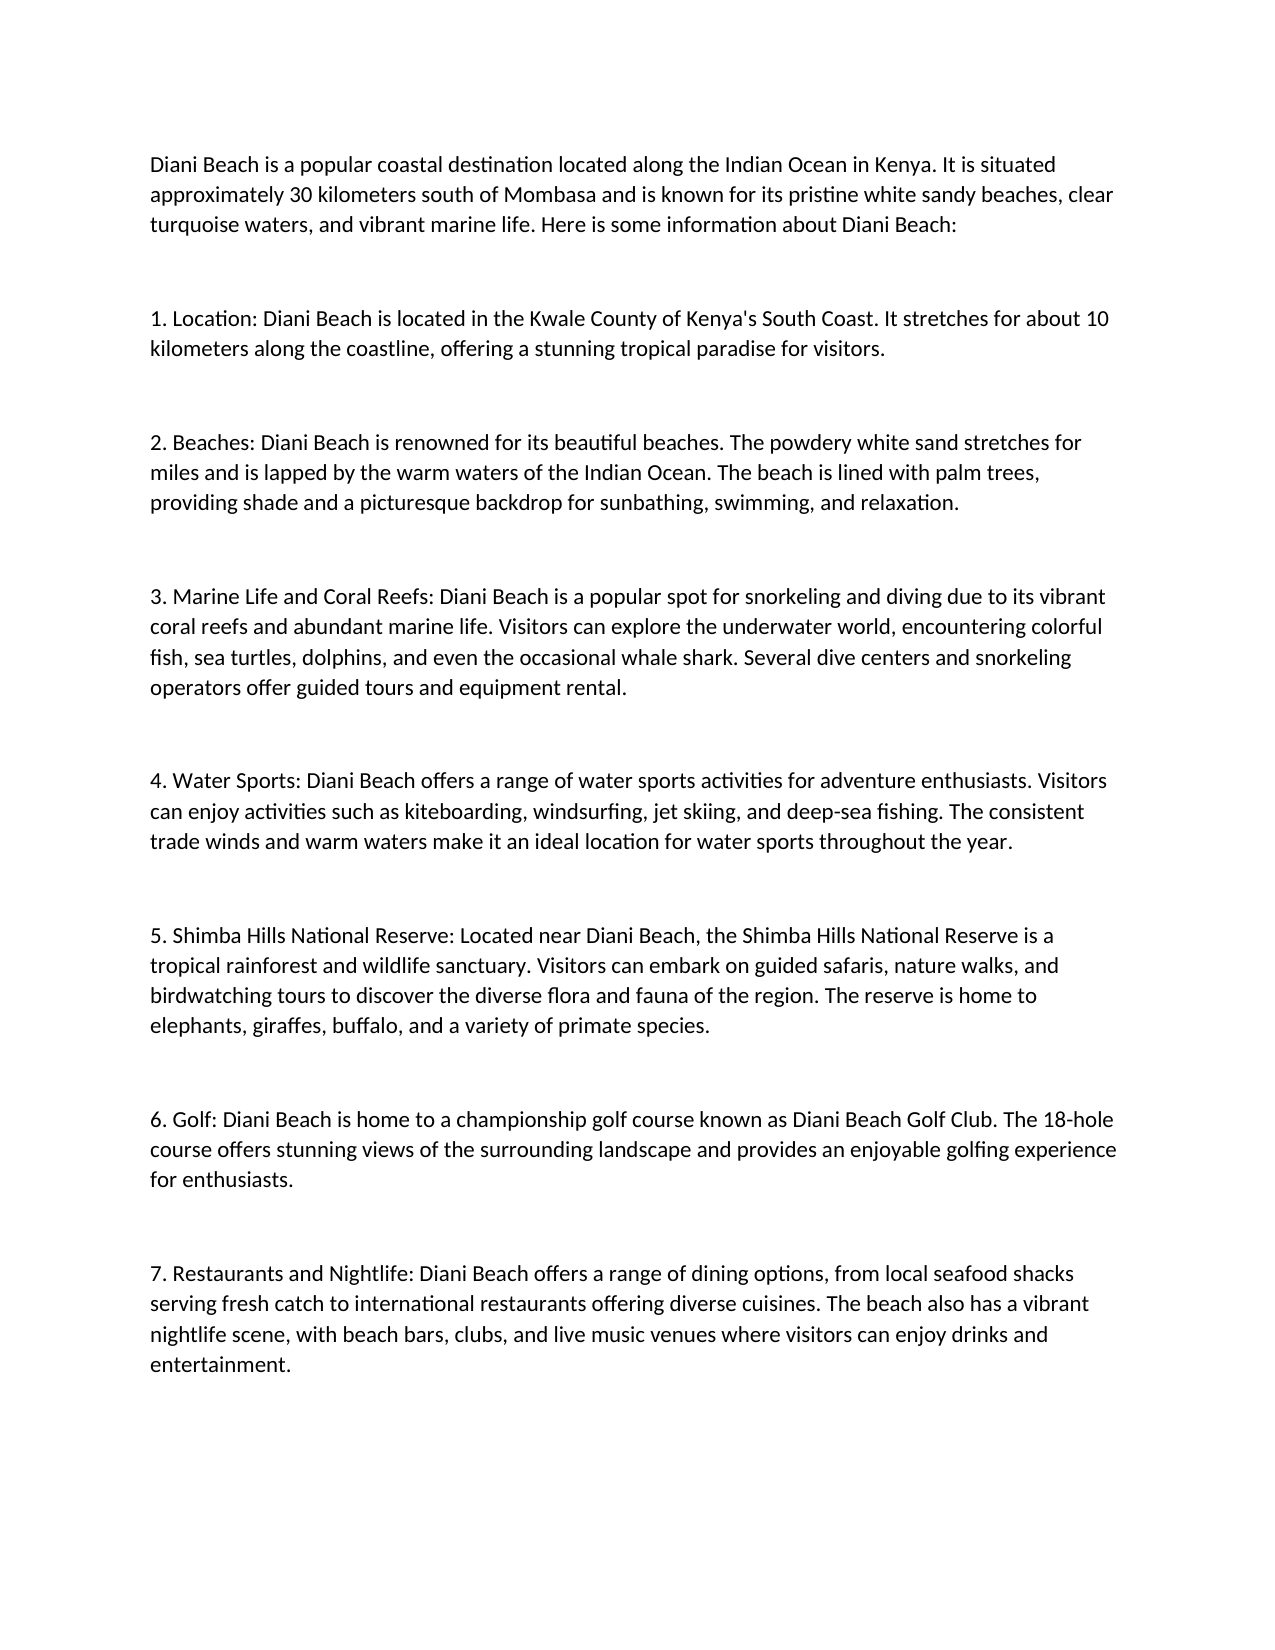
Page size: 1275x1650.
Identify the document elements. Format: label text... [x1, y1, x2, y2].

text 7. Restaurants and Nightlife: Diani Beach offers a range of dining options, from local seafood shacks serving fresh catch to international restaurants offering diverse cuisines. The beach also has a vibrant nightlife scene, with beach bars, clubs, and live music venues where visitors can enjoy drinks and entertainment. [150, 1259, 1125, 1378]
text Diani Beach is a popular coastal destination located along the Indian Ocean in Kenya. It is situated approximately 30 kilometers south of Mombasa and is known for its pristine white sandy beaches, clear turquoise waters, and vibrant marine life. Here is some information about Diani Beach: [150, 150, 1125, 238]
text 3. Marine Life and Coral Reefs: Diani Beach is a popular spot for snorkeling and diving due to its vibrant coral reefs and abundant marine life. Visitors can explore the underwater world, encountering colorful fish, sea turtles, dolphins, and even the occasional whale shark. Several dive centers and snorkeling operators offer guided tours and equipment rental. [150, 582, 1125, 701]
text 6. Golf: Diani Beach is home to a championship golf course known as Diani Beach Golf Club. The 18-hole course offers stunning views of the surrounding landscape and provides an enjoyable golfing experience for enthusiasts. [150, 1105, 1125, 1194]
text 4. Water Sports: Diani Beach offers a range of water sports activities for adventure enthusiasts. Visitors can enjoy activities such as kiteboarding, windsurfing, jet skiing, and deep-sea fishing. The consistent trade winds and warm waters make it an ideal location for water sports throughout the year. [150, 767, 1125, 855]
text 1. Location: Diani Beach is located in the Kwale County of Kenya's South Coast. It stretches for about 10 kilometers along the coastline, offering a stunning tropical paradise for visitors. [150, 304, 1125, 362]
text 2. Beaches: Diani Beach is renowned for its beautiful beaches. The powdery white sand stretches for miles and is lapped by the warm waters of the Indian Ocean. The beach is lined with palm trees, providing shade and a picturesque backdrop for sunbathing, swimming, and relaxation. [150, 428, 1125, 517]
text 5. Shimba Hills National Reserve: Located near Diani Beach, the Shimba Hills National Reserve is a tropical rainforest and wildlife sanctuary. Visitors can embark on guided safaris, nature walks, and birdwatching tours to discover the diverse flora and fauna of the region. The reserve is home to elephants, giraffes, buffalo, and a variety of primate species. [150, 921, 1125, 1039]
